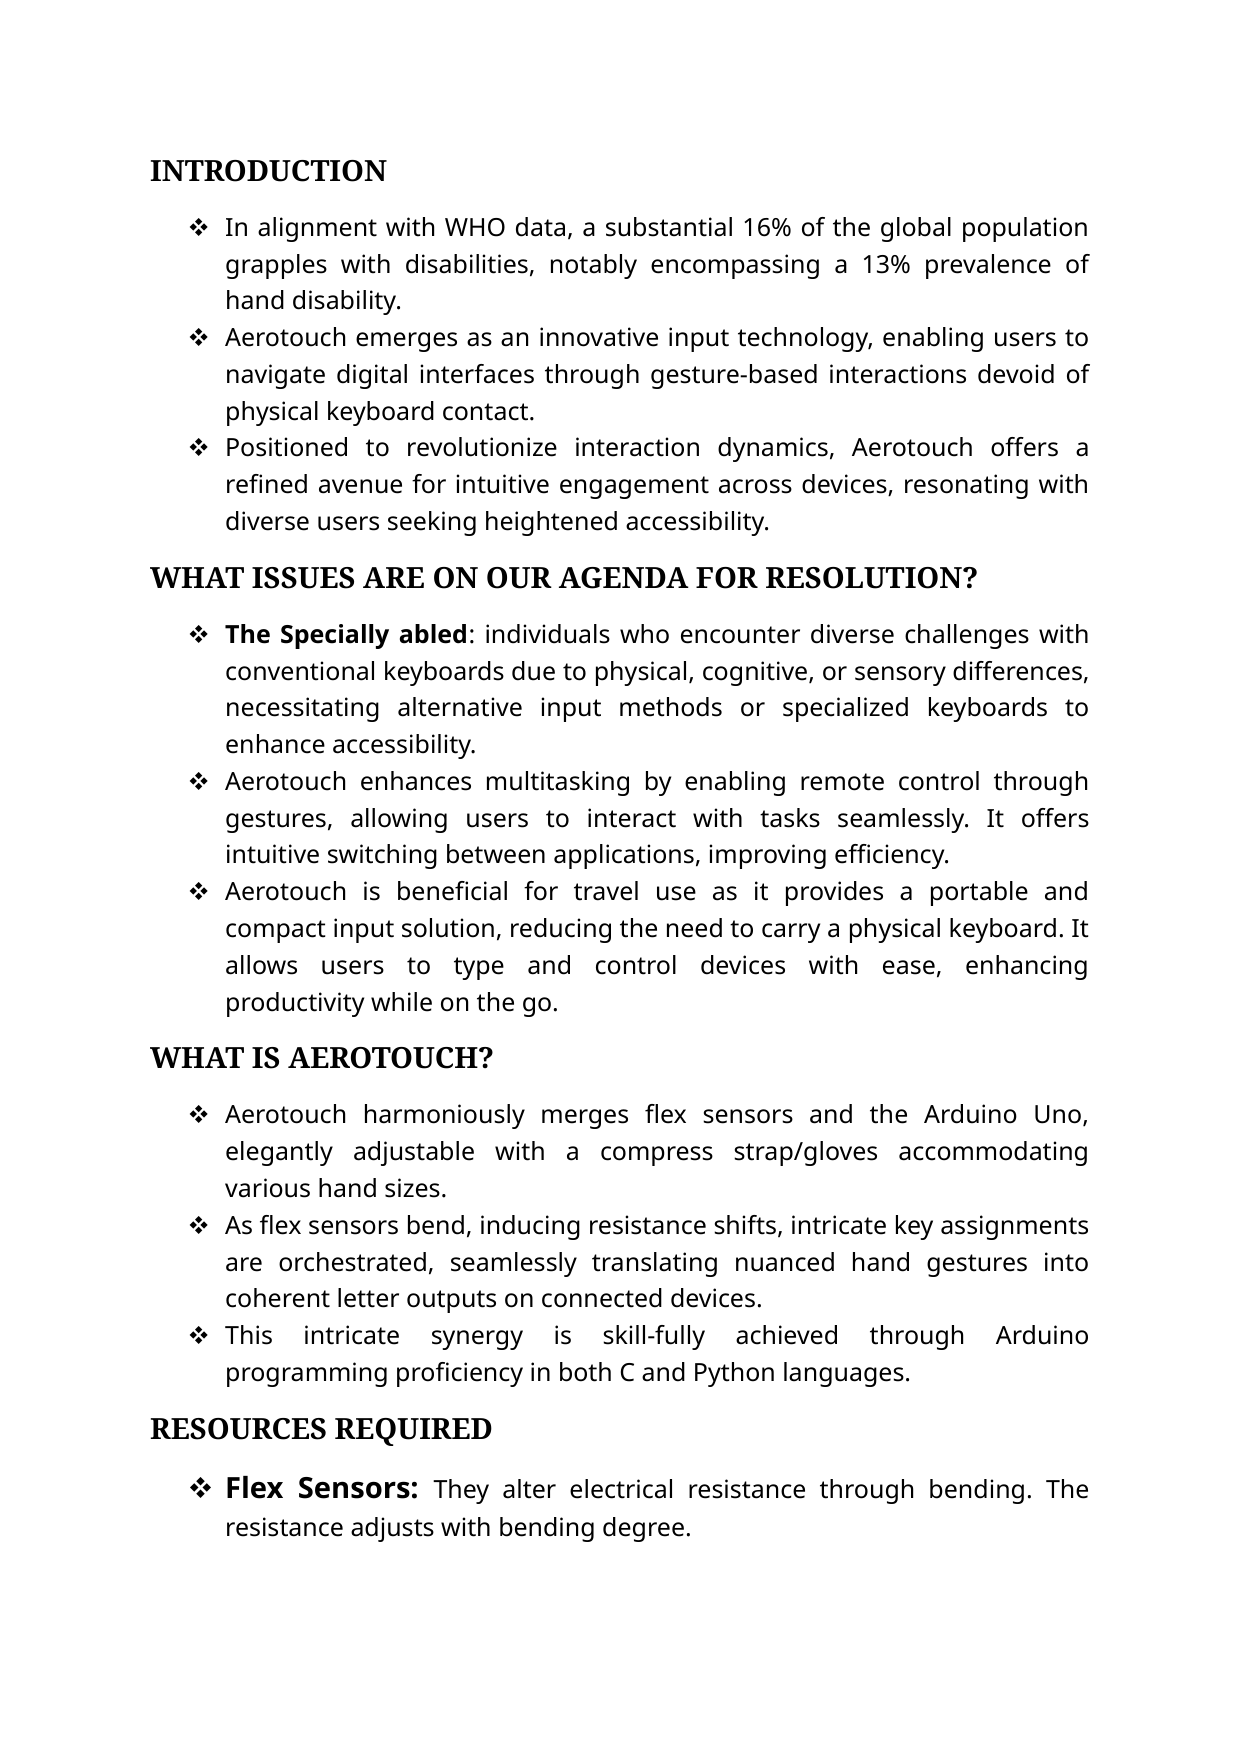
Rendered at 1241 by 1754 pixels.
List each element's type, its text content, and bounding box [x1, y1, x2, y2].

text WHAT ISSUES ARE ON OUR AGENDA FOR RESOLUTION? [150, 557, 1090, 597]
list Aerotouch is beneficial for travel use as it provides a portable and compact input solution, reducing the need to carry a physical keyboard. It allows users to type and control devices with ease, enhancing productivity while on the go. [187, 874, 1090, 1018]
list As flex sensors bend, inducing resistance shifts, intricate key assignments are orchestrated, seamlessly translating nuanced hand gestures into coherent letter outputs on connected devices. [187, 1207, 1090, 1315]
text INTRODUCTION [150, 150, 1090, 190]
text WHAT IS AEROTOUCH? [150, 1038, 1090, 1077]
list Aerotouch enhances multitasking by enabling remote control through gestures, allowing users to interact with tasks seamlessly. It offers intuitive switching between applications, improving efficiency. [187, 764, 1090, 871]
list Aerotouch harmoniously merges flex sensors and the Arduino Uno, elegantly adjustable with a compress strap/gloves accommodating various hand sizes. [187, 1097, 1090, 1205]
list The Specially abled: individuals who encounter diverse challenges with conventional keyboards due to physical, cognitive, or sensory differences, necessitating alternative input methods or specialized keyboards to enhance accessibility. [187, 617, 1090, 761]
list In alignment with WHO data, a substantial 16% of the global population grapples with disabilities, notably encompassing a 13% prevalence of hand disability. [187, 209, 1090, 317]
list Positioned to revolutionize interaction dynamics, Aerotouch offers a refined avenue for intuitive engagement across devices, resonating with diverse users seeking heightened accessibility. [187, 430, 1090, 538]
list Aerotouch emerges as an innovative input technology, enabling users to navigate digital interfaces through gesture-based interactions devoid of physical keyboard contact. [187, 320, 1090, 427]
text RESOURCES REQUIRED [150, 1408, 1090, 1448]
list This intricate synergy is skill-fully achieved through Arduino programming proficiency in both C and Python languages. [187, 1318, 1090, 1389]
list Flex Sensors: They alter electrical resistance through bending. The resistance adjusts with bending degree. [187, 1467, 1090, 1544]
